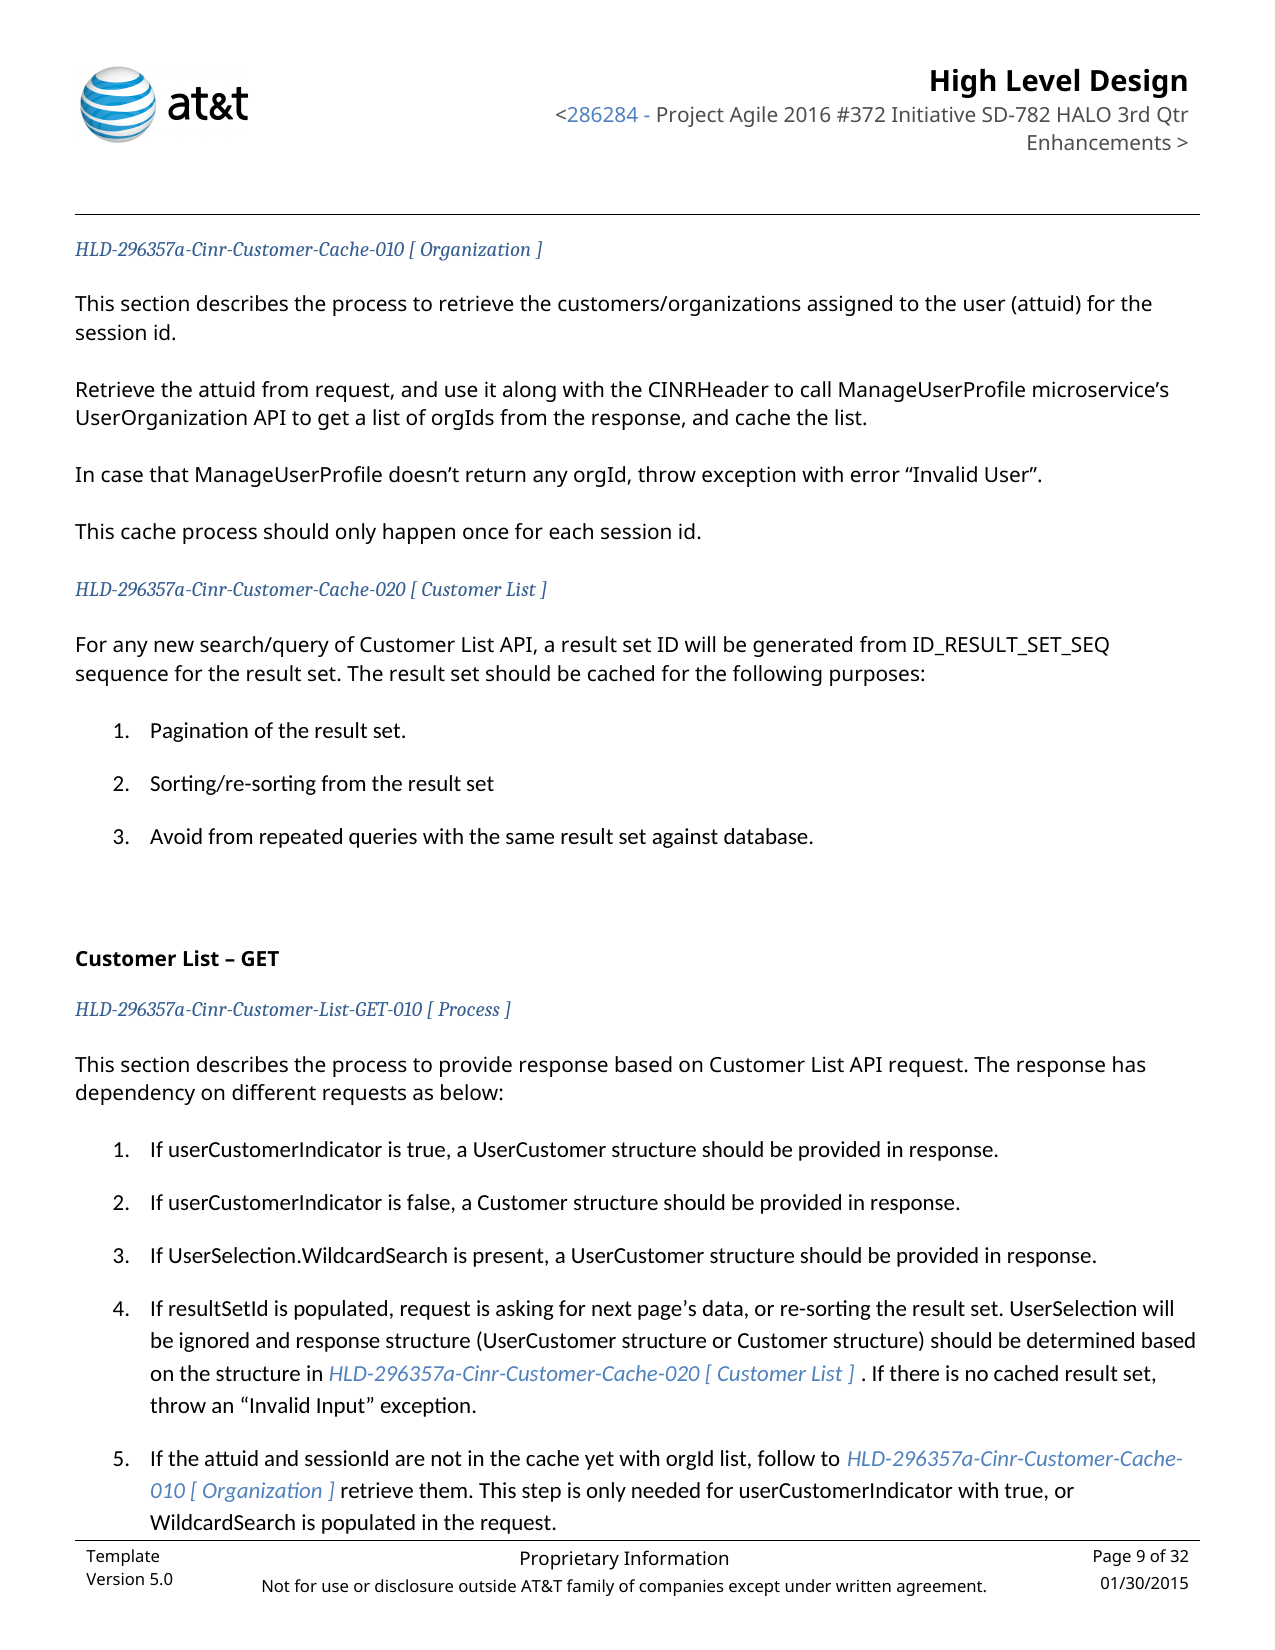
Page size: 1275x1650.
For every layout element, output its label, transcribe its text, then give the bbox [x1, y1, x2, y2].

list If resultSetId is populated, request is asking for next page’s data, or re-sorting the result set. UserSelection will be ignored and response structure (UserCustomer structure or Customer structure) should be determined based on the structure in HLD-296357a-Cinr-Customer-Cache-020 [ Customer List ] . If there is no cached result set, throw an “Invalid Input” exception. [112, 1294, 1200, 1419]
list If UserSelection.WildcardSearch is present, a UserCustomer structure should be provided in response. [112, 1241, 1200, 1269]
text This cache process should only happen once for each session id. [75, 517, 1200, 546]
list If the attuid and sessionId are not in the cache yet with orgId list, follow to HLD-296357a-Cinr-Customer-Cache-010 [ Organization ] retrieve them. This step is only needed for userCustomerIndicator with true, or WildcardSearch is populated in the request. [112, 1444, 1200, 1536]
subtitle HLD-296357a-Cinr-Customer-List-GET-010 [ Process ] [75, 998, 1200, 1022]
text Retrieve the attuid from request, and use it along with the CINRHeader to call ManageUserProfile microservice’s UserOrganization API to get a list of orgIds from the response, and cache the list. [75, 375, 1200, 432]
subtitle HLD-296357a-Cinr-Customer-Cache-020 [ Customer List ] [75, 578, 1200, 602]
list If userCustomerIndicator is false, a Customer structure should be provided in response. [112, 1188, 1200, 1216]
subtitle Customer List – GET [75, 944, 1200, 973]
text In case that ManageUserProfile doesn’t return any orgId, throw exception with error “Invalid User”. [75, 460, 1200, 489]
list If userCustomerIndicator is true, a UserCustomer structure should be provided in response. [112, 1135, 1200, 1163]
text This section describes the process to provide response based on Customer List API request. The response has dependency on different requests as below: [75, 1050, 1200, 1107]
list Avoid from repeated queries with the same result set against database. [112, 822, 1200, 850]
list Sorting/re-sorting from the result set [112, 769, 1200, 797]
text This section describes the process to retrieve the customers/organizations assigned to the user (attuid) for the session id. [75, 289, 1200, 346]
picture [79, 65, 249, 144]
subtitle HLD-296357a-Cinr-Customer-Cache-010 [ Organization ] [75, 237, 1200, 261]
list Pagination of the result set. [112, 716, 1200, 744]
text For any new search/query of Customer List API, a result set ID will be generated from ID_RESULT_SET_SEQ sequence for the result set. The result set should be cached for the following purposes: [75, 631, 1200, 687]
